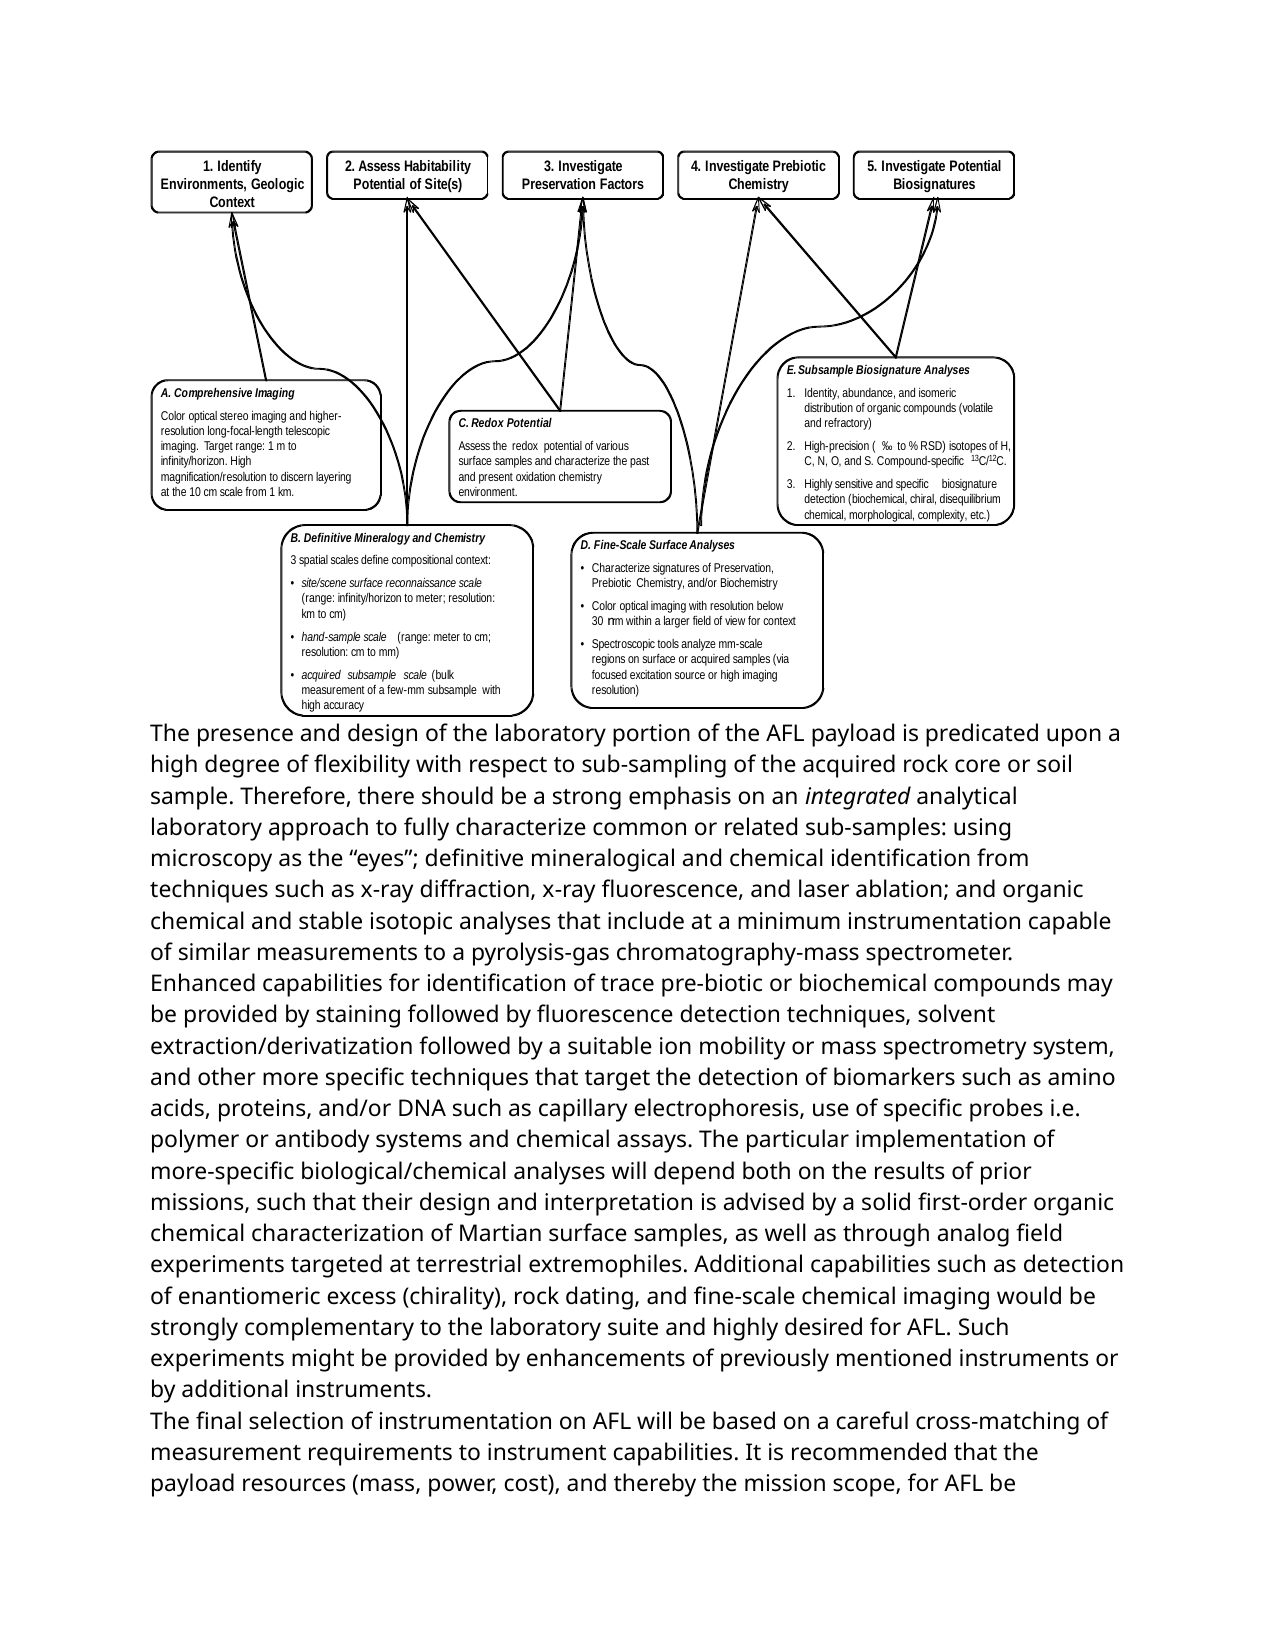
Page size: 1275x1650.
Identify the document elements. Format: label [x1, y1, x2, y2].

picture [150, 150, 1030, 718]
